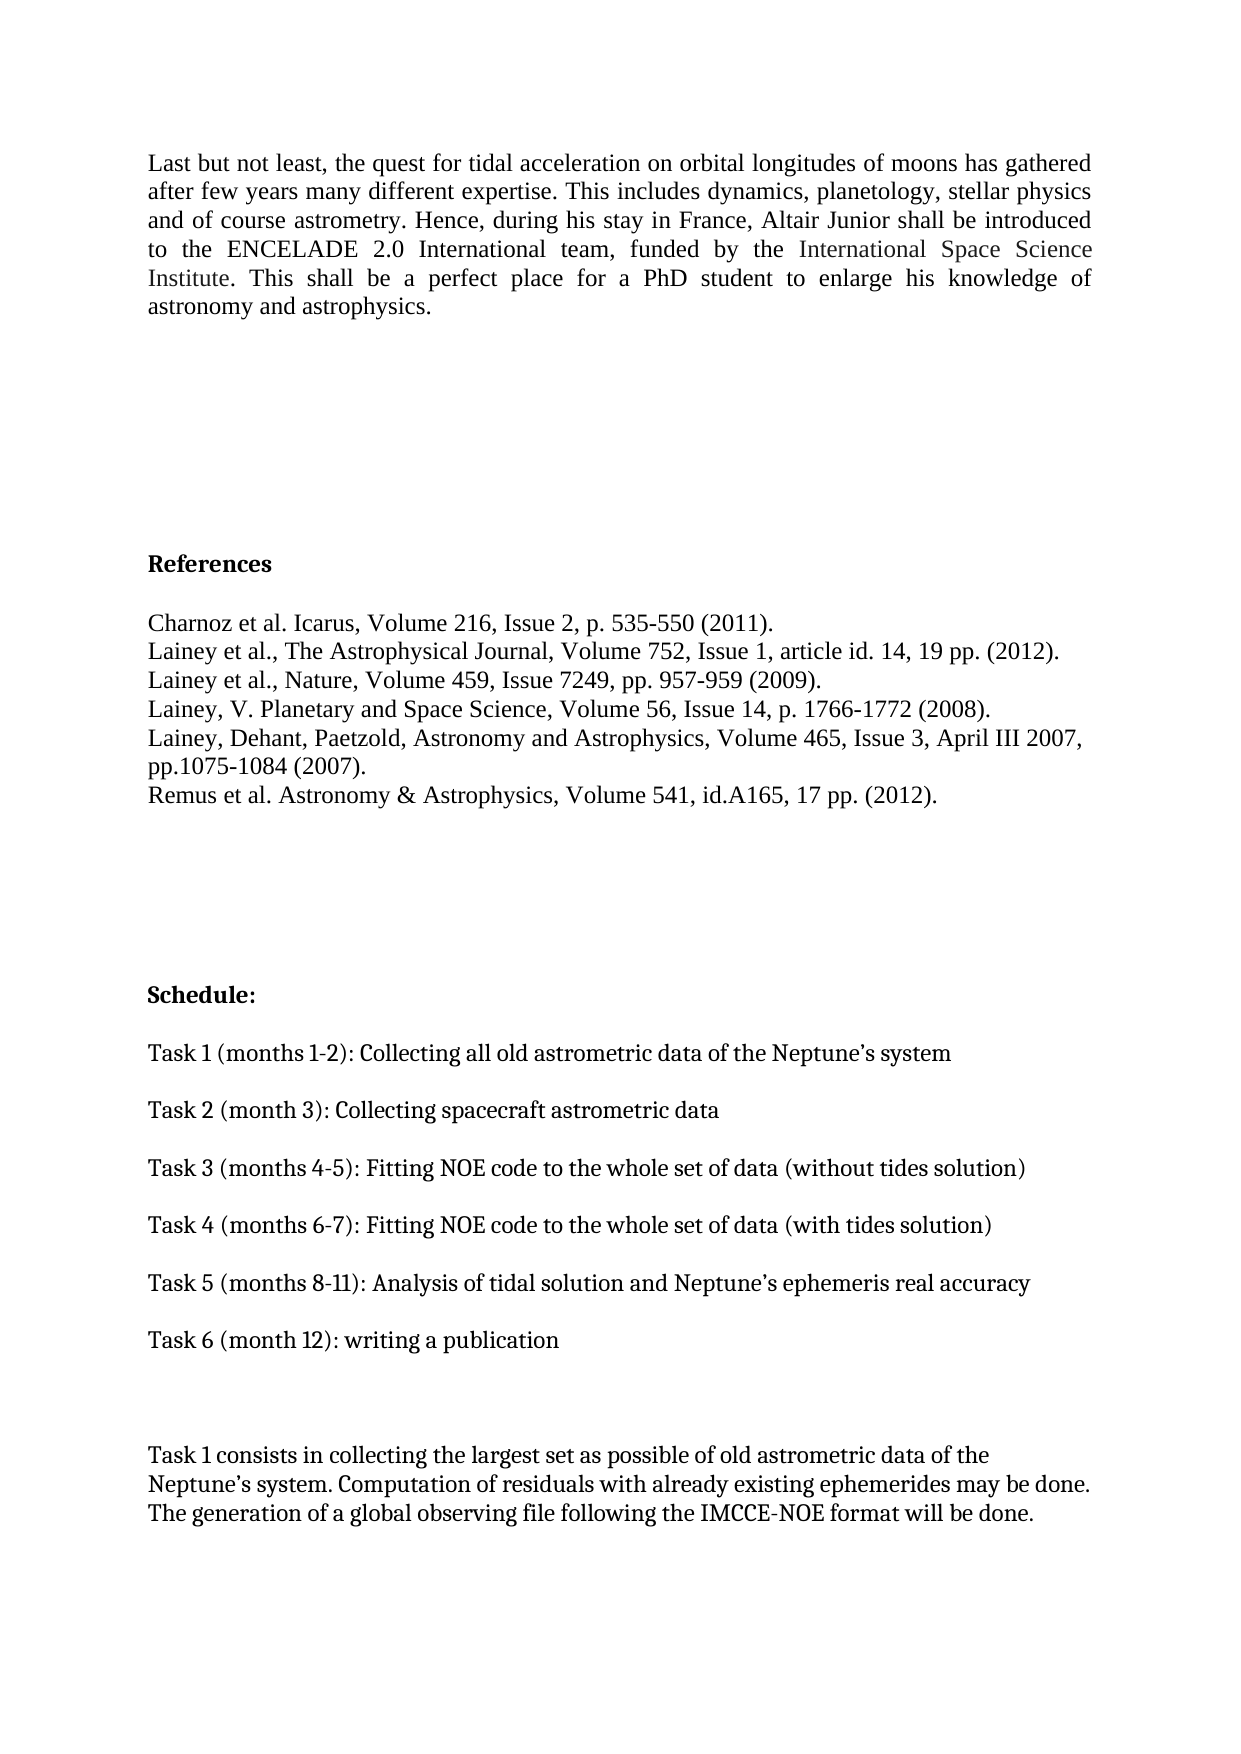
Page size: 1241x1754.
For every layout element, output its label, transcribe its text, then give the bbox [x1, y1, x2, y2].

text Task 3 (months 4-5): Fitting NOE code to the whole set of data (without tides solution) [148, 1154, 1093, 1183]
text Task 4 (months 6-7): Fitting NOE code to the whole set of data (with tides solution) [148, 1211, 1093, 1240]
text Last but not least, the quest for tidal acceleration on orbital longitudes of moons has gathered after few years many different expertise. This includes dynamics, planetology, stellar physics and of course astrometry. Hence, during his stay in France, Altair Junior shall be introduced to the ENCELADE 2.0 International team, funded by the International Space Science Institute. This shall be a perfect place for a PhD student to enlarge his knowledge of astronomy and astrophysics. [148, 148, 1093, 320]
text Task 2 (month 3): Collecting spacecraft astrometric data [148, 1096, 1093, 1125]
text Remus et al. Astronomy & Astrophysics, Volume 541, id.A165, 17 pp. (2012). [148, 780, 1093, 809]
text Schedule: [148, 981, 1093, 1010]
text Task 5 (months 8-11): Analysis of tidal solution and Neptune’s ephemeris real accuracy [148, 1269, 1093, 1298]
text References [148, 550, 1093, 579]
text Lainey et al., The Astrophysical Journal, Volume 752, Issue 1, article id. 14, 19 pp. (2012). [148, 636, 1093, 665]
text Task 1 consists in collecting the largest set as possible of old astrometric data of the Neptune’s system. Computation of residuals with already existing ephemerides may be done. The generation of a global observing file following the IMCCE-NOE format will be done. [148, 1441, 1093, 1528]
text Task 1 (months 1-2): Collecting all old astrometric data of the Neptune’s system [148, 1039, 1093, 1068]
text Charnoz et al. Icarus, Volume 216, Issue 2, p. 535-550 (2011). [148, 608, 1093, 636]
text Task 6 (month 12): writing a publication [148, 1326, 1093, 1355]
text Lainey, Dehant, Paetzold, Astronomy and Astrophysics, Volume 465, Issue 3, April III 2007, pp.1075-1084 (2007). [148, 723, 1093, 780]
text Lainey, V. Planetary and Space Science, Volume 56, Issue 14, p. 1766-1772 (2008). [148, 694, 1093, 723]
text Lainey et al., Nature, Volume 459, Issue 7249, pp. 957-959 (2009). [148, 665, 1093, 694]
